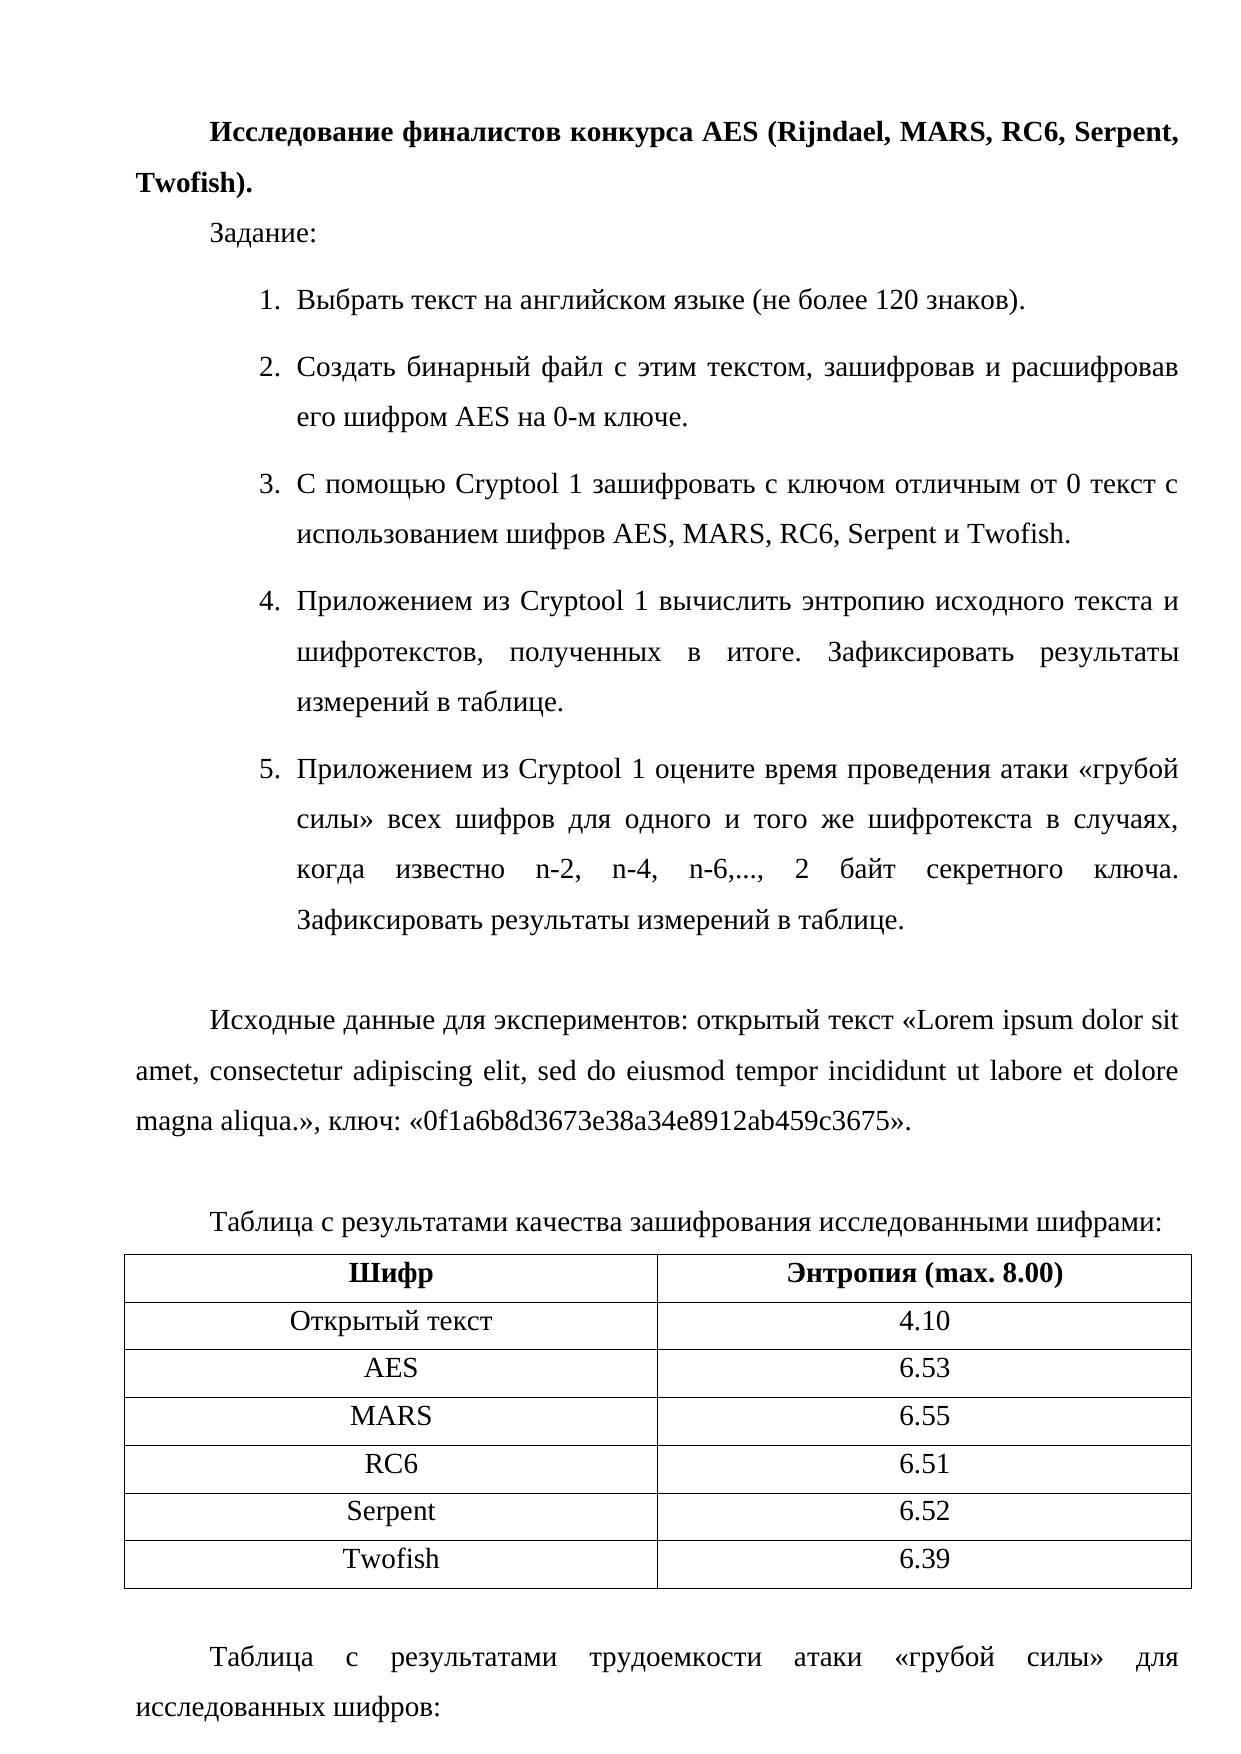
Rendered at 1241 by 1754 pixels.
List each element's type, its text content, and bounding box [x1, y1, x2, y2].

text Таблица с результатами трудоемкости атаки «грубой силы» для исследованных шифров: [135, 1639, 1180, 1723]
table_cell 6.51 [658, 1446, 1191, 1492]
text Задание: [135, 215, 1180, 249]
list Приложением из Cryptool 1 вычислить энтропию исходного текста и шифротекстов, полученных в итоге. Зафиксировать результаты измерений в таблице. [259, 583, 1180, 717]
text Исходные данные для экспериментов: открытый текст «Lorem ipsum dolor sit amet, consectetur adipiscing elit, sed do eiusmod tempor incididunt ut labore et dolore magna aliqua.», ключ: «0f1a6b8d3673e38а34e8912ab459c3675». [135, 1002, 1180, 1137]
list С помощью Cryptool 1 зашифровать c ключом отличным от 0 текст с использованием шифров AES, MARS, RC6, Serpent и Twofish. [259, 466, 1180, 550]
table_header Энтропия (max. 8.00) [658, 1255, 1191, 1302]
table_cell AES [125, 1350, 657, 1397]
text Таблица с результатами качества зашифрования исследованными шифрами: [135, 1204, 1180, 1237]
table_cell Открытый текст [125, 1303, 657, 1349]
table_cell MARS [125, 1398, 657, 1445]
list Приложением из Cryptool 1 оцените время проведения атаки «грубой силы» всех шифров для одного и того же шифротекста в случаях, когда известно n-2, n-4, n-6,..., 2 байт секретного ключа. Зафиксировать результаты измерений в таблице. [259, 751, 1180, 935]
text Исследование финалистов конкурса AES (Rijndael, MARS, RC6, Serpent, Twofish). [135, 114, 1180, 198]
table_cell 6.52 [658, 1494, 1191, 1540]
table_cell Serpent [125, 1494, 657, 1540]
table_cell 6.55 [658, 1398, 1191, 1445]
list Выбрать текст на английском языке (не более 120 знаков). [259, 282, 1180, 316]
table_cell 6.39 [658, 1541, 1191, 1588]
table_header Шифр [125, 1255, 657, 1302]
table_cell RC6 [125, 1446, 657, 1492]
table_cell Twofish [125, 1541, 657, 1588]
table_cell 6.53 [658, 1350, 1191, 1397]
list Создать бинарный файл с этим текстом, зашифровав и расшифровав его шифром AES на 0-м ключе. [259, 349, 1180, 433]
table_cell 4.10 [658, 1303, 1191, 1349]
